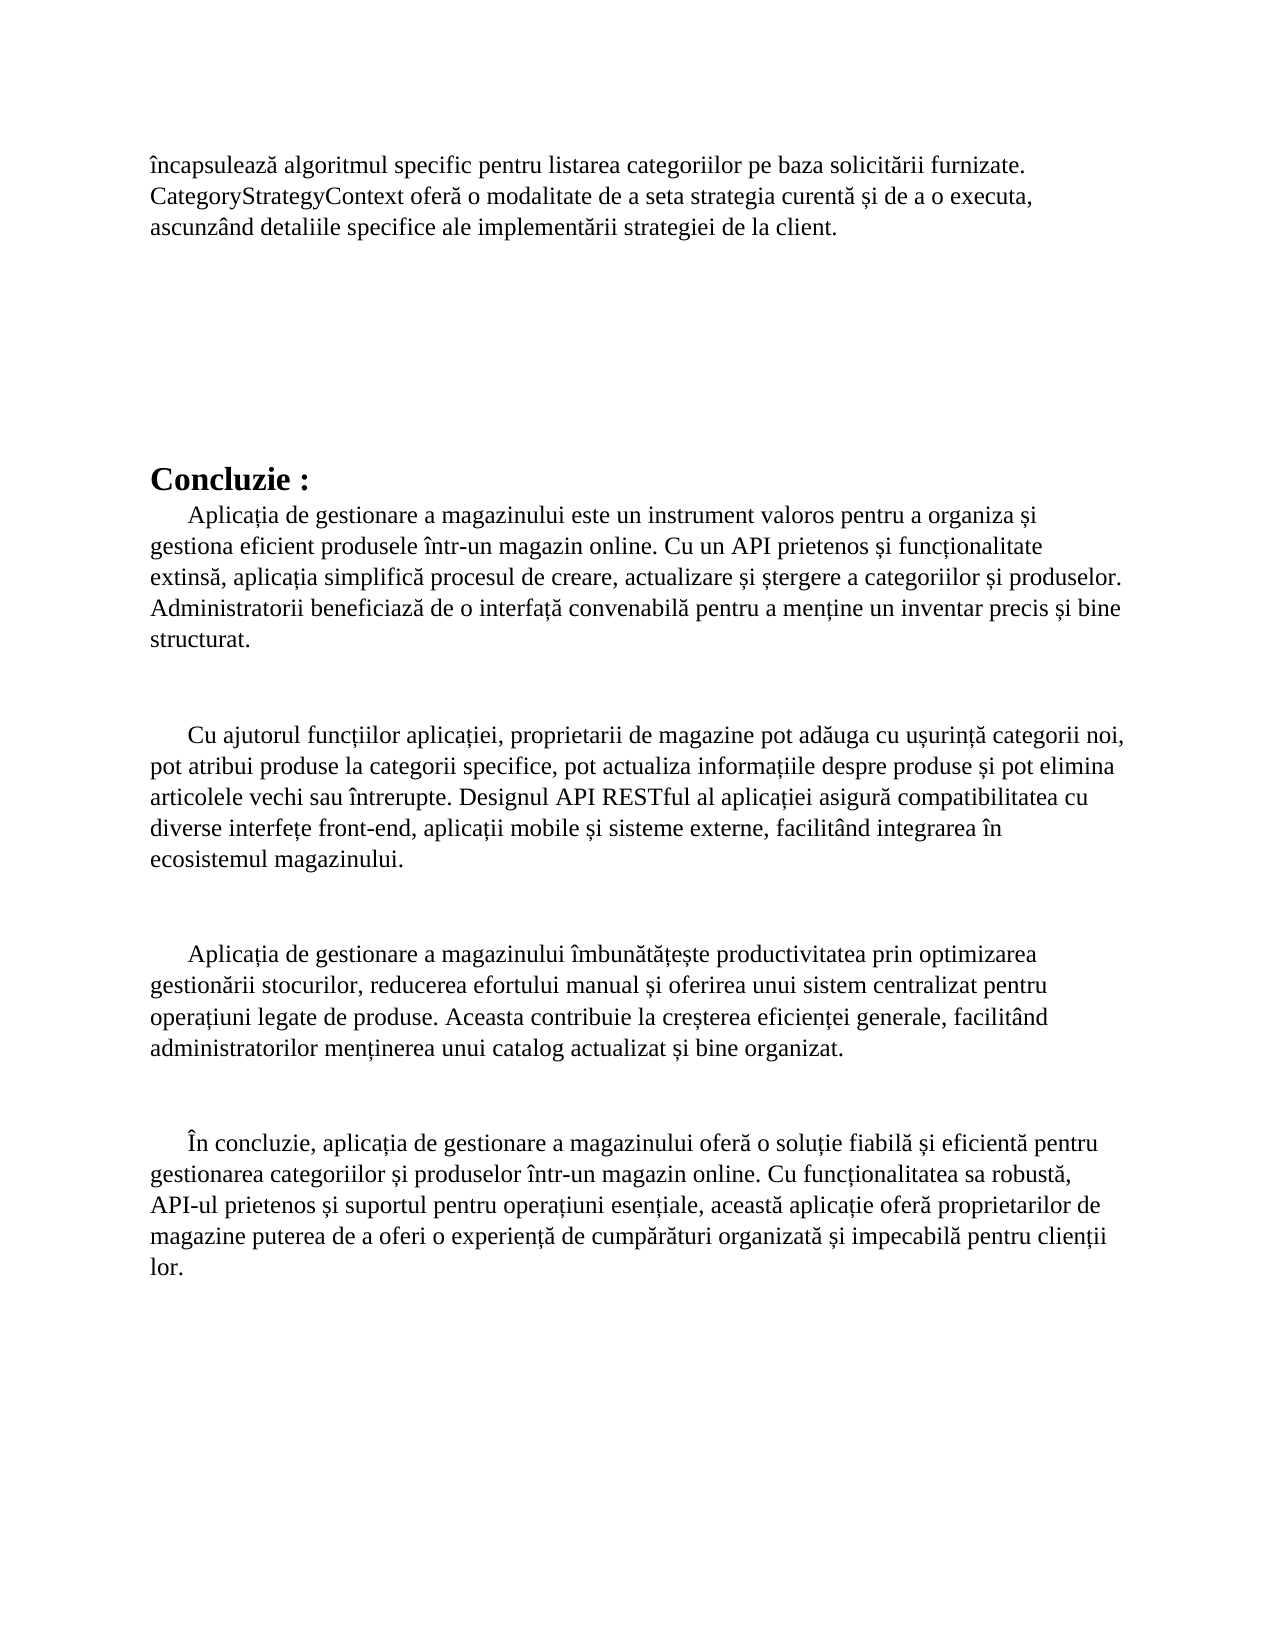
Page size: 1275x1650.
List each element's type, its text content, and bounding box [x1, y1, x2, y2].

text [150, 150, 1125, 241]
subtitle Concluzie : [150, 459, 1125, 497]
text Cu ajutorul funcțiilor aplicației, proprietarii de magazine pot adăuga cu ușurință categorii noi, pot atribui produse la categorii specifice, pot actualiza informațiile despre produse și pot elimina articolele vechi sau întrerupte. Designul API RESTful al aplicației asigură compatibilitatea cu diverse interfețe front-end, aplicații mobile și sisteme externe, facilitând integrarea în ecosistemul magazinului. [150, 720, 1125, 873]
text În concluzie, aplicația de gestionare a magazinului oferă o soluție fiabilă și eficientă pentru gestionarea categoriilor și produselor într-un magazin online. Cu funcționalitatea sa robustă, API-ul prietenos și suportul pentru operațiuni esențiale, această aplicație oferă proprietarilor de magazine puterea de a oferi o experiență de cumpărături organizată și impecabilă pentru clienții lor. [150, 1128, 1125, 1281]
text Aplicația de gestionare a magazinului îmbunătățește productivitatea prin optimizarea gestionării stocurilor, reducerea efortului manual și oferirea unui sistem centralizat pentru operațiuni legate de produse. Aceasta contribuie la creșterea eficienței generale, facilitând administratorilor menținerea unui catalog actualizat și bine organizat. [150, 939, 1125, 1061]
text Aplicația de gestionare a magazinului este un instrument valoros pentru a organiza și gestiona eficient produsele într-un magazin online. Cu un API prietenos și funcționalitate extinsă, aplicația simplifică procesul de creare, actualizare și ștergere a categoriilor și produselor. Administratorii beneficiază de o interfață convenabilă pentru a menține un inventar precis și bine structurat. [150, 500, 1125, 653]
